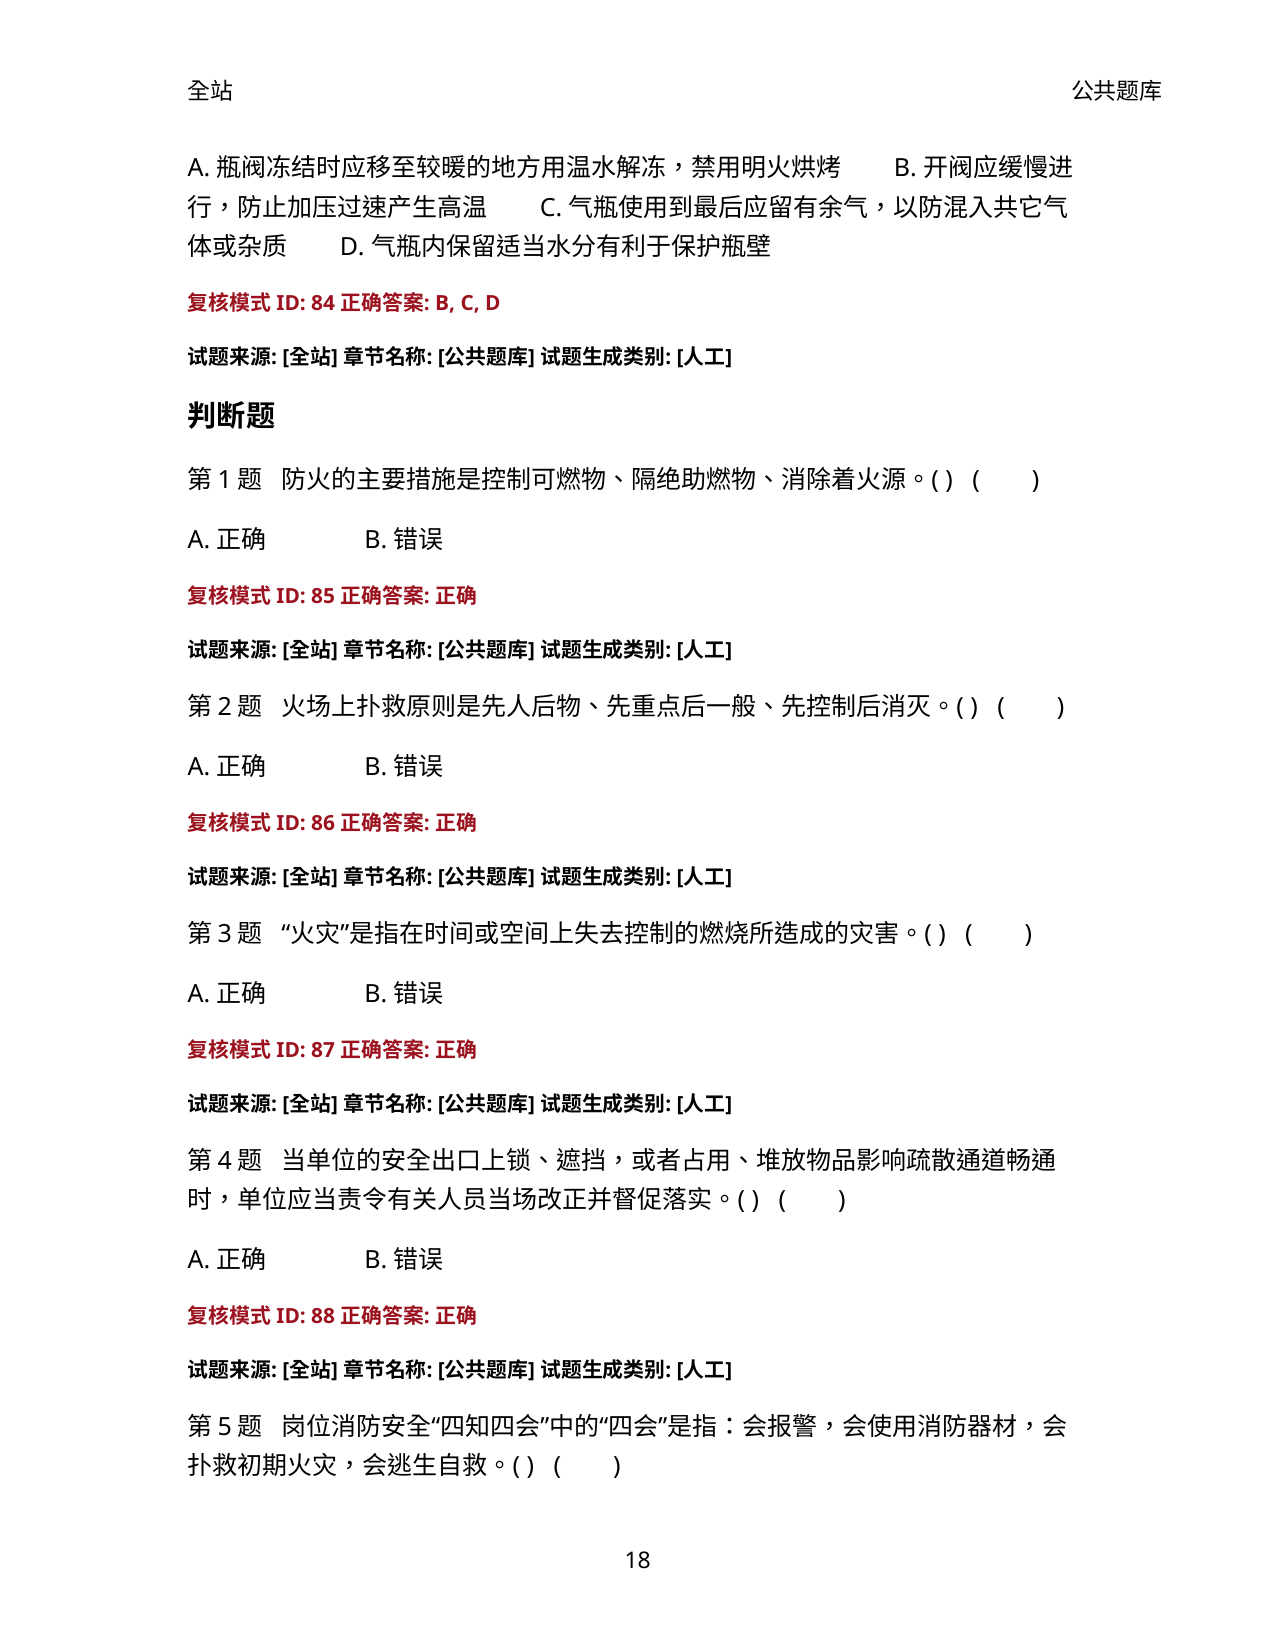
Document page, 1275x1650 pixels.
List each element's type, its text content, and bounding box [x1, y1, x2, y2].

text A. 正确 B. 错误 [187, 1241, 1087, 1276]
text 复核模式 ID: 87 正确答案: 正确 [187, 1035, 1087, 1064]
text 复核模式 ID: 84 正确答案: B, C, D [187, 288, 1087, 317]
text 第1题 防火的主要措施是控制可燃物、隔绝助燃物、消除着火源。( ) ( ) [187, 462, 1087, 496]
text A. 正确 B. 错误 [187, 975, 1087, 1009]
text 第5题 岗位消防安全“四知四会”中的“四会”是指：会报警，会使用消防器材，会扑救初期火灾，会逃生自救。( ) ( ) [187, 1408, 1087, 1482]
text 第4题 当单位的安全出口上锁、遮挡，或者占用、堆放物品影响疏散通道畅通时，单位应当责令有关人员当场改正并督促落实。( ) ( ) [187, 1142, 1087, 1216]
text 复核模式 ID: 88 正确答案: 正确 [187, 1301, 1087, 1330]
text 试题来源: [全站] 章节名称: [公共题库] 试题生成类别: [人工] [187, 1355, 1087, 1383]
text A. 瓶阀冻结时应移至较暖的地方用温水解冻，禁用明火烘烤 B. 开阀应缓慢进行，防止加压过速产生高温 C. 气瓶使用到最后应留有余气，以防混入共它气体或杂质 D. 气瓶内保留适当水分有利于保护瓶壁 [187, 150, 1087, 262]
text 第3题 “火灾”是指在时间或空间上失去控制的燃烧所造成的灾害。( ) ( ) [187, 915, 1087, 949]
text 复核模式 ID: 86 正确答案: 正确 [187, 808, 1087, 837]
text 复核模式 ID: 85 正确答案: 正确 [187, 582, 1087, 610]
text A. 正确 B. 错误 [187, 522, 1087, 556]
text 试题来源: [全站] 章节名称: [公共题库] 试题生成类别: [人工] [187, 1089, 1087, 1117]
text 试题来源: [全站] 章节名称: [公共题库] 试题生成类别: [人工] [187, 635, 1087, 663]
text 判断题 [187, 395, 1087, 435]
text 试题来源: [全站] 章节名称: [公共题库] 试题生成类别: [人工] [187, 342, 1087, 370]
text 试题来源: [全站] 章节名称: [公共题库] 试题生成类别: [人工] [187, 862, 1087, 890]
text A. 正确 B. 错误 [187, 748, 1087, 783]
text 第2题 火场上扑救原则是先人后物、先重点后一般、先控制后消灭。( ) ( ) [187, 688, 1087, 723]
